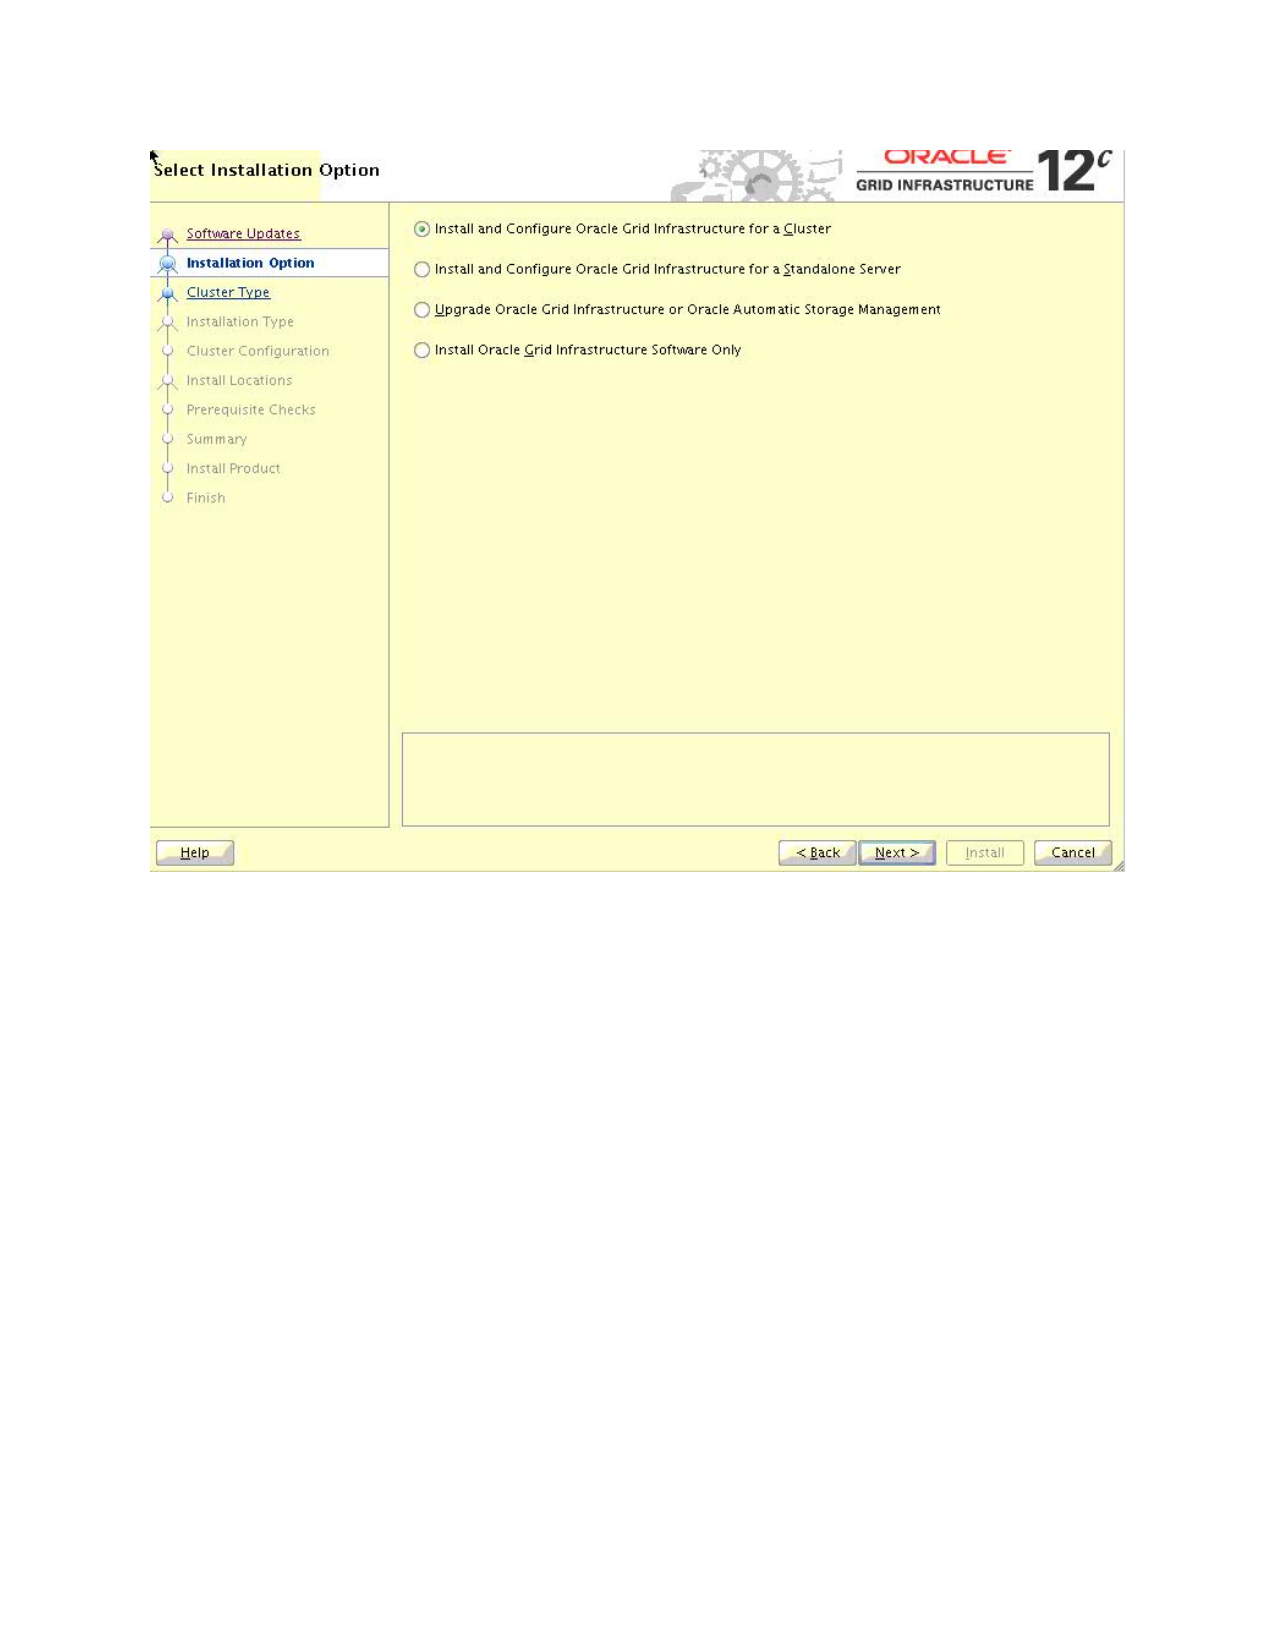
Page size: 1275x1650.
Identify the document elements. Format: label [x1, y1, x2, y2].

picture [150, 150, 1125, 872]
